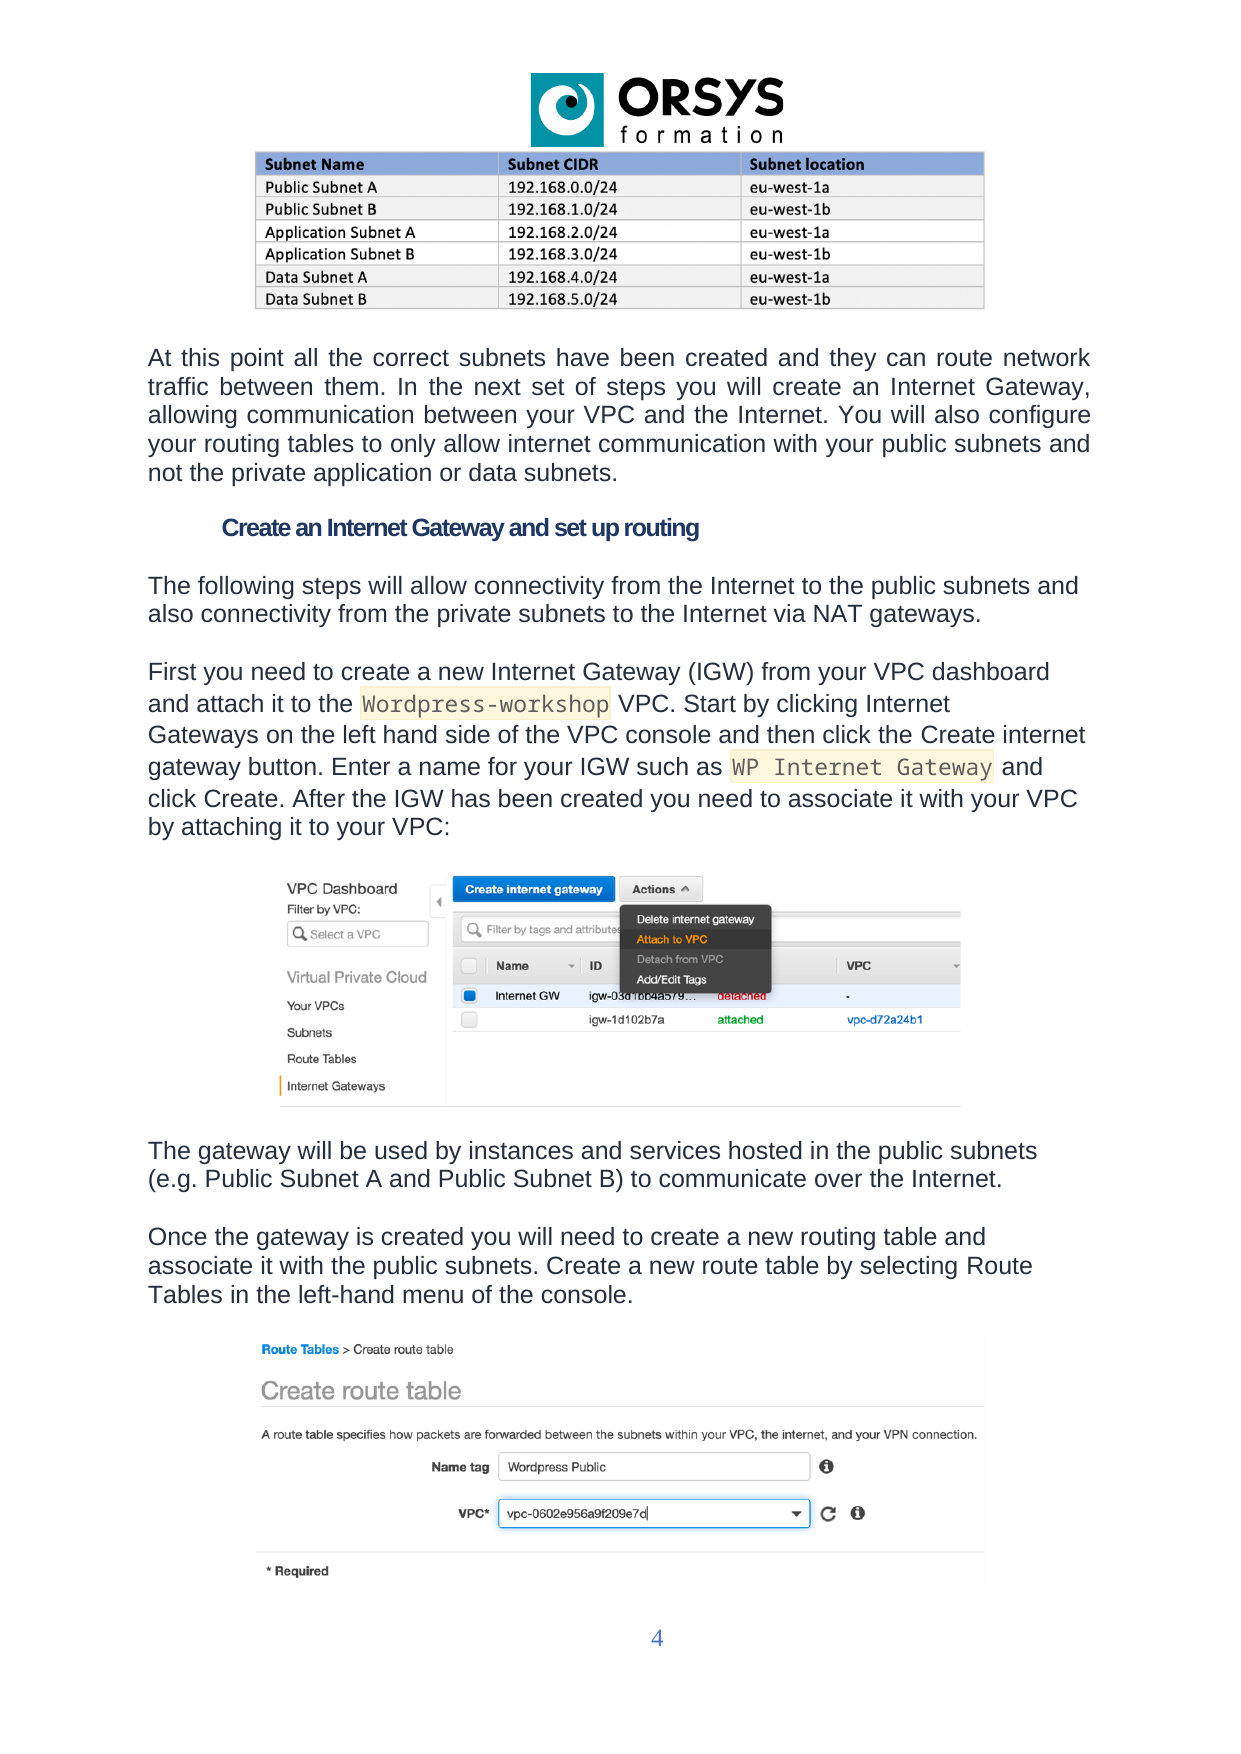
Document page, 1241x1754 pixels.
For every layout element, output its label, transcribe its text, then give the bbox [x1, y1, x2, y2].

subtitle Create an Internet Gateway and set up routing [221, 486, 1093, 541]
text The gateway will be used by instances and services hosted in the public subnets (e.g. Public Subnet A and Public Subnet B) to communicate over the Internet. [148, 1136, 1093, 1193]
picture [250, 73, 990, 314]
text The following steps will allow connectivity from the Internet to the public subnets and also connectivity from the private subnets to the Internet via NAT gateways. [148, 571, 1093, 628]
text At this point all the correct subnets have been created and they can route network traffic between them. In the next set of steps you will create an Internet Gateway, allowing communication between your VPC and the Internet. You will also configure your routing tables to only allow internet communication with your public subnets and not the private application or data subnets. [148, 343, 1093, 486]
picture [256, 1337, 985, 1589]
text First you need to create a new Internet Gateway (IGW) from your VPC dashboard and attach it to the Wordpress-workshop VPC. Start by clicking Internet Gateways on the left hand side of the VPC console and then click the Create internet gateway button. Enter a name for your IGW such as WP Internet Gateway and click Create. After the IGW has been created you need to associate it with your VPC by attaching it to your VPC: [148, 657, 1093, 841]
picture [279, 870, 961, 1107]
text Once the gateway is created you will need to create a new routing table and associate it with the public subnets. Create a new route table by selecting Route Tables in the left-hand menu of the console. [148, 1222, 1093, 1309]
